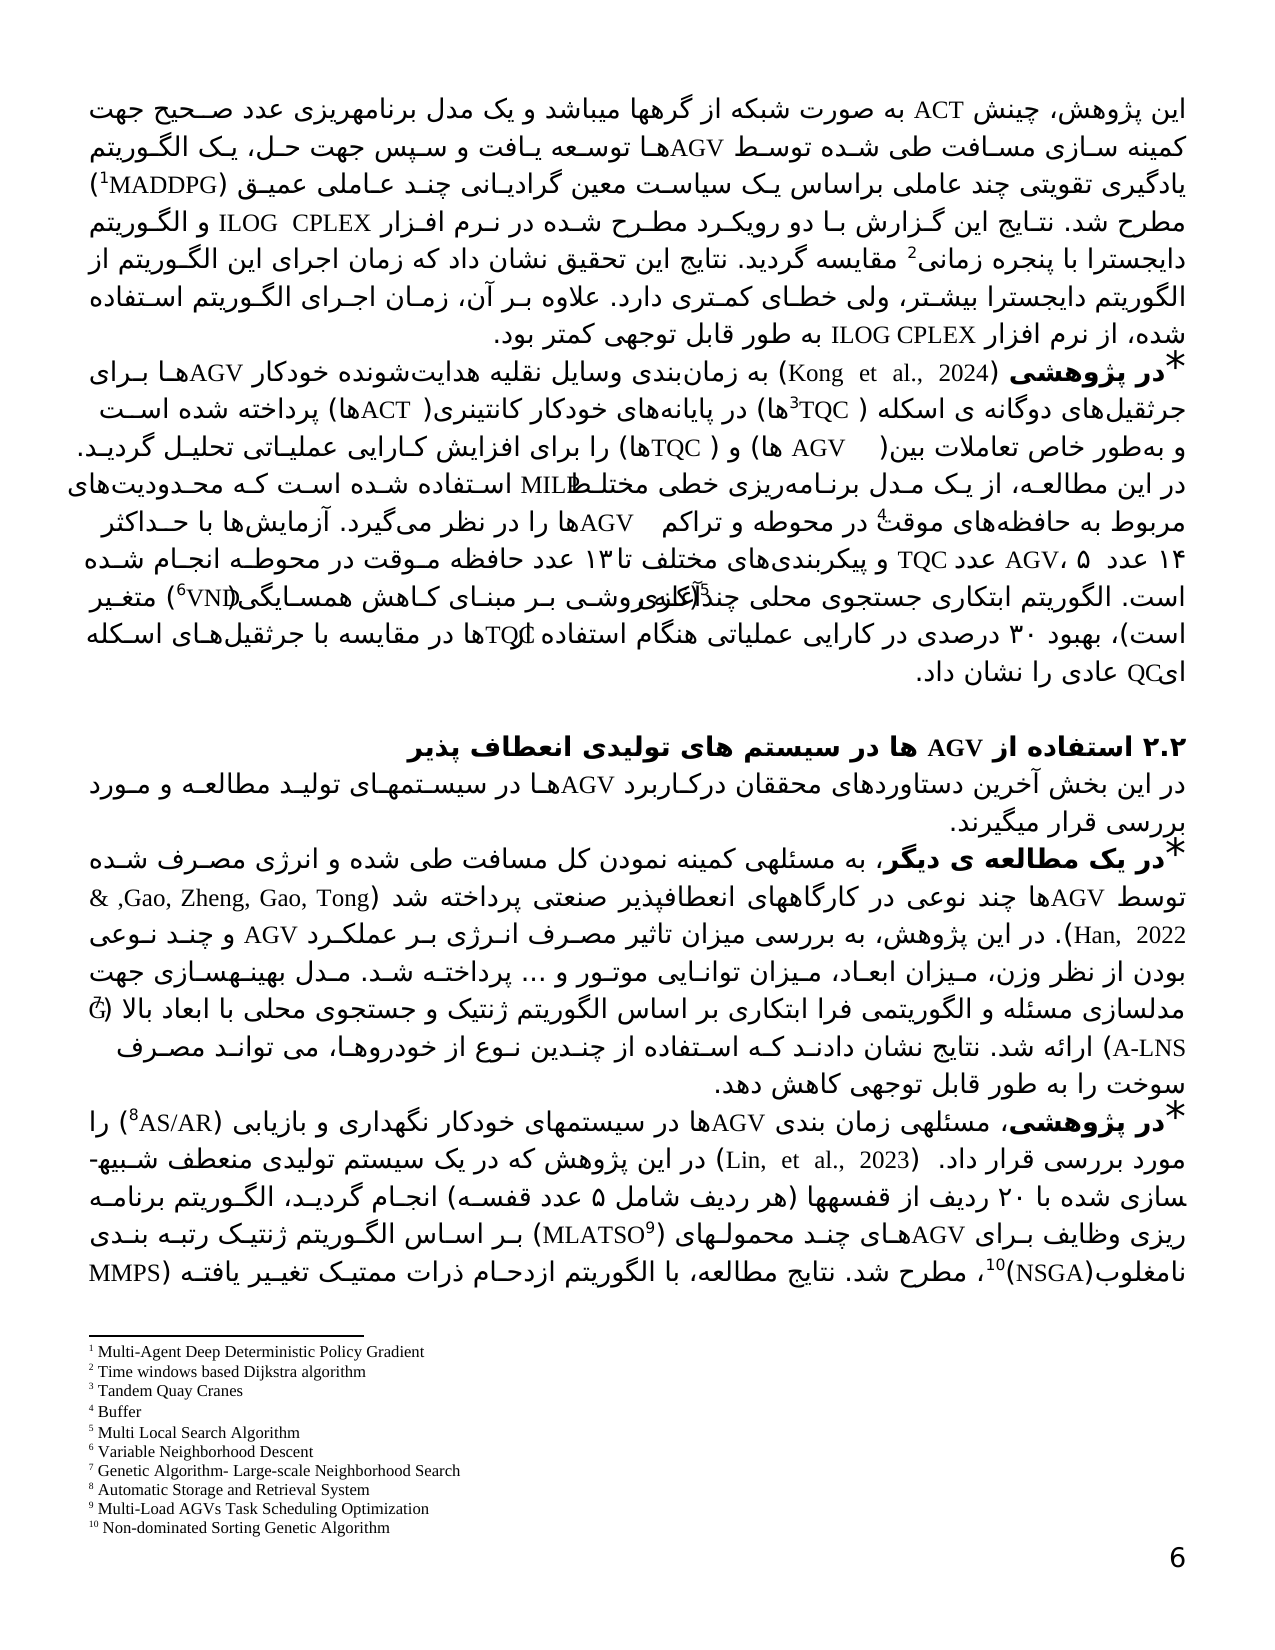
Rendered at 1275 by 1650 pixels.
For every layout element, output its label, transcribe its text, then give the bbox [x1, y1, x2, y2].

text ۲.۲ استفاده از AGV ها در سیستم های تولیدی انعطاف پذیر [89, 726, 1186, 764]
text *در پژوهشی (Kong et al., 2024) به زمان‌بندی وسایل نقلیه هدایت‌شونده خودکار AGVها برای جرثقیل‌های دوگانه ی اسکله ( TQCها) در پایانه‌های خودکار کانتینری( ACTها) پرداخته شده است و به‌طور خاص تعاملات بین( AGV ها) و ( TQCها) را برای افزایش کارایی عملیاتی تحلیل گردید. در این مطالعه، از یک مدل برنامه‌ریزی خطی مختلط MILP استفاده شده است که محدودیت‌های مربوط به حافظه‌های موقت در محوطه و تراکم AGVها را در نظر می‌گیرد. آزمایش‌ها با حداکثر ۱۴ عدد AGV، ۵ عدد TQC و پیکربندی‌های مختلف تا ۱۳ عدد حافظه موقت در محوطه انجام شده است. الگوریتم ابتکاری جستجوی محلی چندآغازی(که روشی بر مبنای کاهش همسایگی(VND) متغیر است)، بهبود ۳۰ درصدی در کارایی عملیاتی هنگام استفاده از TQCها در مقایسه با جرثقیل‌های اسکله ای QC عادی را نشان داد. [89, 351, 1186, 689]
text در این بخش آخرین دستاوردهای محققان درکاربرد AGVها در سیستمهای تولید مطالعه و مورد بررسی قرار میگیرند. [89, 764, 1186, 839]
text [89, 1101, 1186, 1289]
text *در یک مطالعه ی دیگر، به مسئلهی کمینه نمودن کل مسافت طی شده و انرژی مصرف شده توسط AGVها چند نوعی در کارگاههای انعطافپذیر صنعتی پرداخته شد. در این پژوهش، به بررسی میزان تاثیر مصرف انرژی بر عملکرد AGV و چند نوعی بودن از نظر وزن، میزان ابعاد، میزان توانایی موتور و ... پرداخته شد. مدل بهینهسازی جهت مدلسازی مسئله و الگوریتمی فرا ابتکاری بر اساس الگوریتم ژنتیک و جستجوی محلی با ابعاد بالا (GA-LNS) ارائه شد. نتایج نشان دادند که استفاده از چندین نوع از خودروها، می تواند مصرف سوخت را به طور قابل توجهی کاهش دهد. [89, 839, 1186, 1101]
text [89, 89, 1186, 351]
